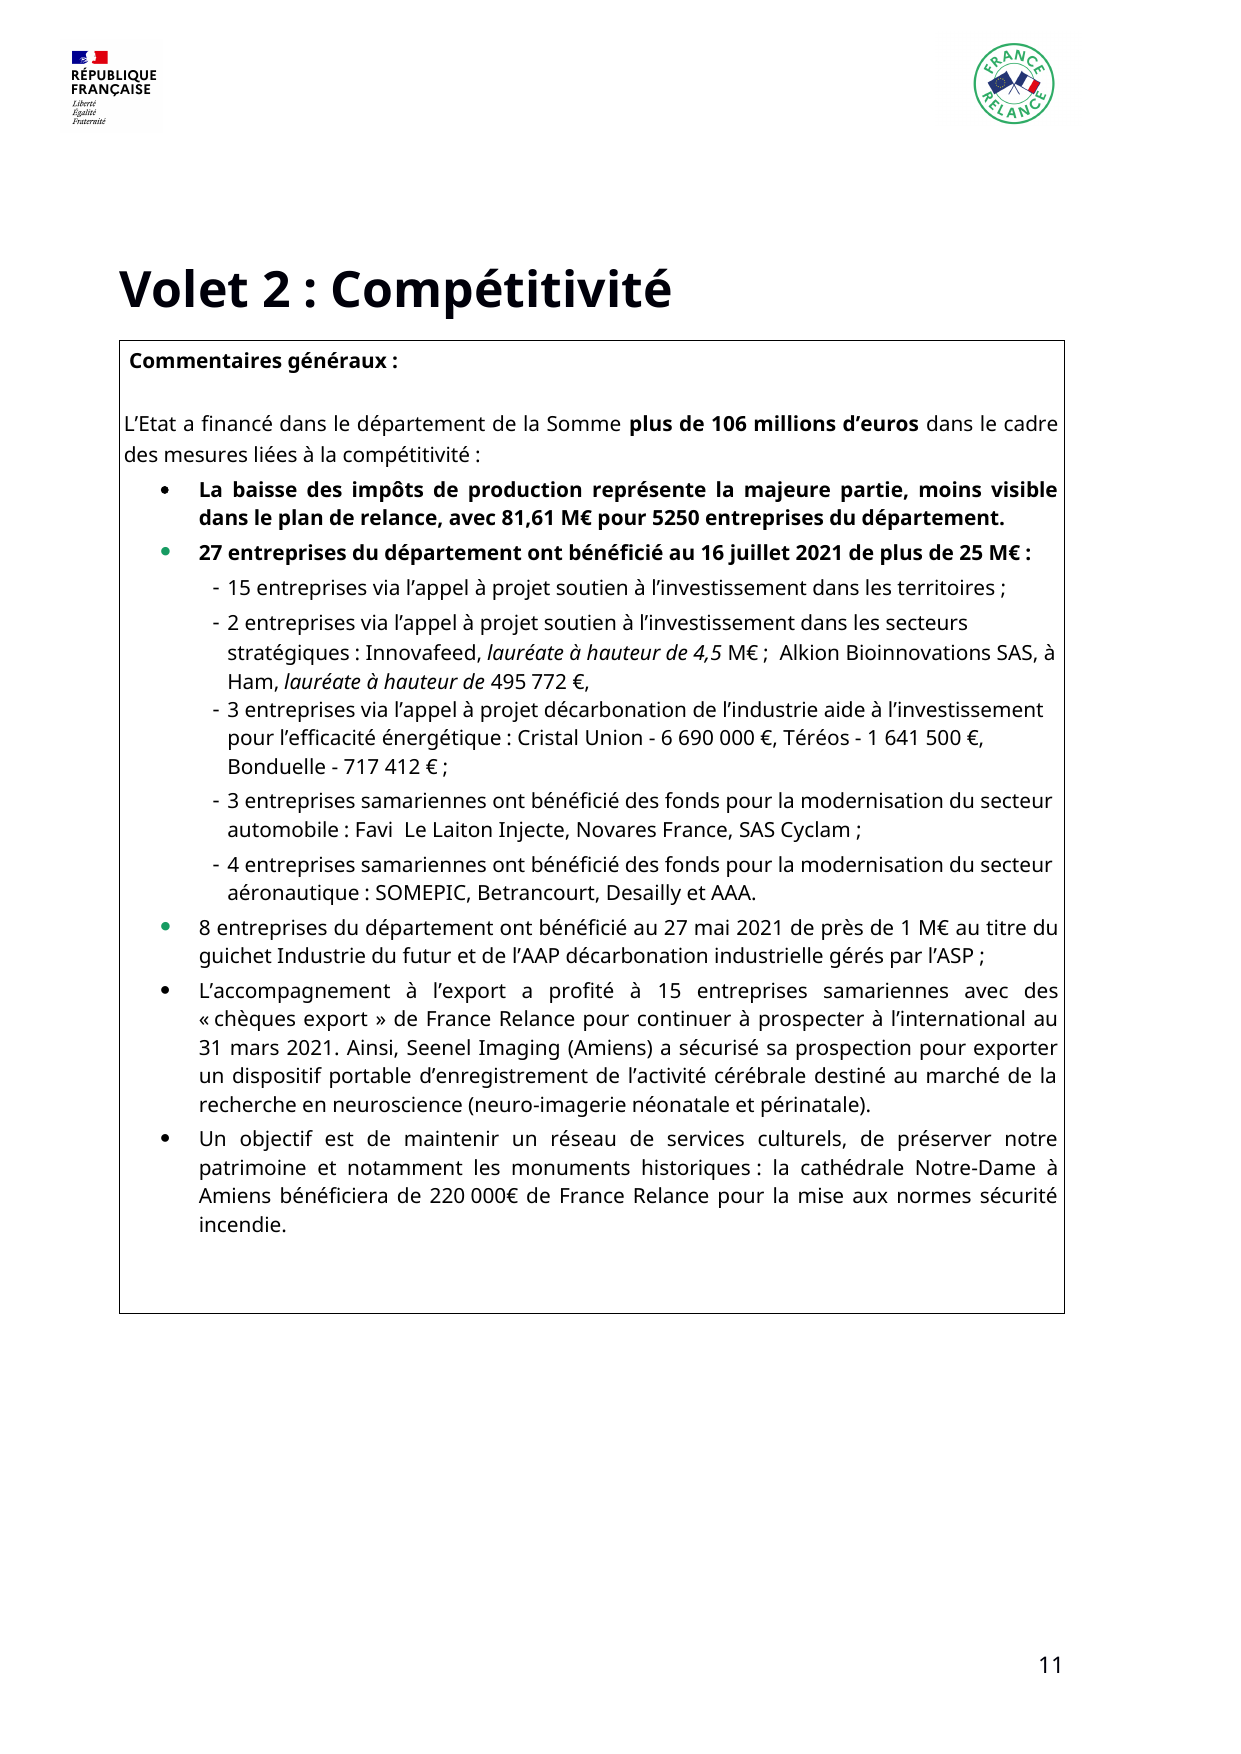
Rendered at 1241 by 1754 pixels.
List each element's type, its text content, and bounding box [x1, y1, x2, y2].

picture [60, 39, 163, 133]
picture [935, 31, 1082, 126]
subtitle Volet 2 : Compétitivité [119, 254, 1094, 322]
table_header Commentaires généraux : L’Etat a financé dans le département de la Somme plus de 106 millions d’euros dans le cadre des mesures liées à la compétitivité : La baisse des impôts de production représente la majeure partie, moins visible dans le plan de relance, avec 81,61 M€ pour 5250 entreprises du département. 27 entreprises du département ont bénéficié au 16 juillet 2021 de plus de 25 M€ : 15 entreprises via l’appel à projet soutien à l’investissement dans les territoires ; 2 entreprises via l’appel à projet soutien à l’investissement dans les secteurs stratégiques : Innovafeed, lauréate à hauteur de 4,5 M€ ; Alkion Bioinnovations SAS, à Ham, lauréate à hauteur de 495 772 €, 3 entreprises via l’appel à projet décarbonation de l’industrie aide à l’investissement pour l’efficacité énergétique : Cristal Union - 6 690 000 €, Téréos - 1 641 500 €, Bonduelle - 717 412 € ; 3 entreprises samariennes ont bénéficié des fonds pour la modernisation du secteur automobile : Favi Le Laiton Injecte, Novares France, SAS Cyclam ; 4 entreprises samariennes ont bénéficié des fonds pour la modernisation du secteur aéronautique : SOMEPIC, Betrancourt, Desailly et AAA. 8 entreprises du département ont bénéficié au 27 mai 2021 de près de 1 M€ au titre du guichet Industrie du futur et de l’AAP décarbonation industrielle gérés par l’ASP ; L’accompagnement à l’export a profité à 15 entreprises samariennes avec des « chèques export » de France Relance pour continuer à prospecter à l’international au 31 mars 2021. Ainsi, Seenel Imaging (Amiens) a sécurisé sa prospection pour exporter un dispositif portable d’enregistrement de l’activité cérébrale destiné au marché de la recherche en neuroscience (neuro-imagerie néonatale et périnatale). Un objectif est de maintenir un réseau de services culturels, de préserver notre patrimoine et notamment les monuments historiques : la cathédrale Notre-Dame à Amiens bénéficiera de 220 000€ de France Relance pour la mise aux normes sécurité incendie. [120, 341, 1064, 1313]
